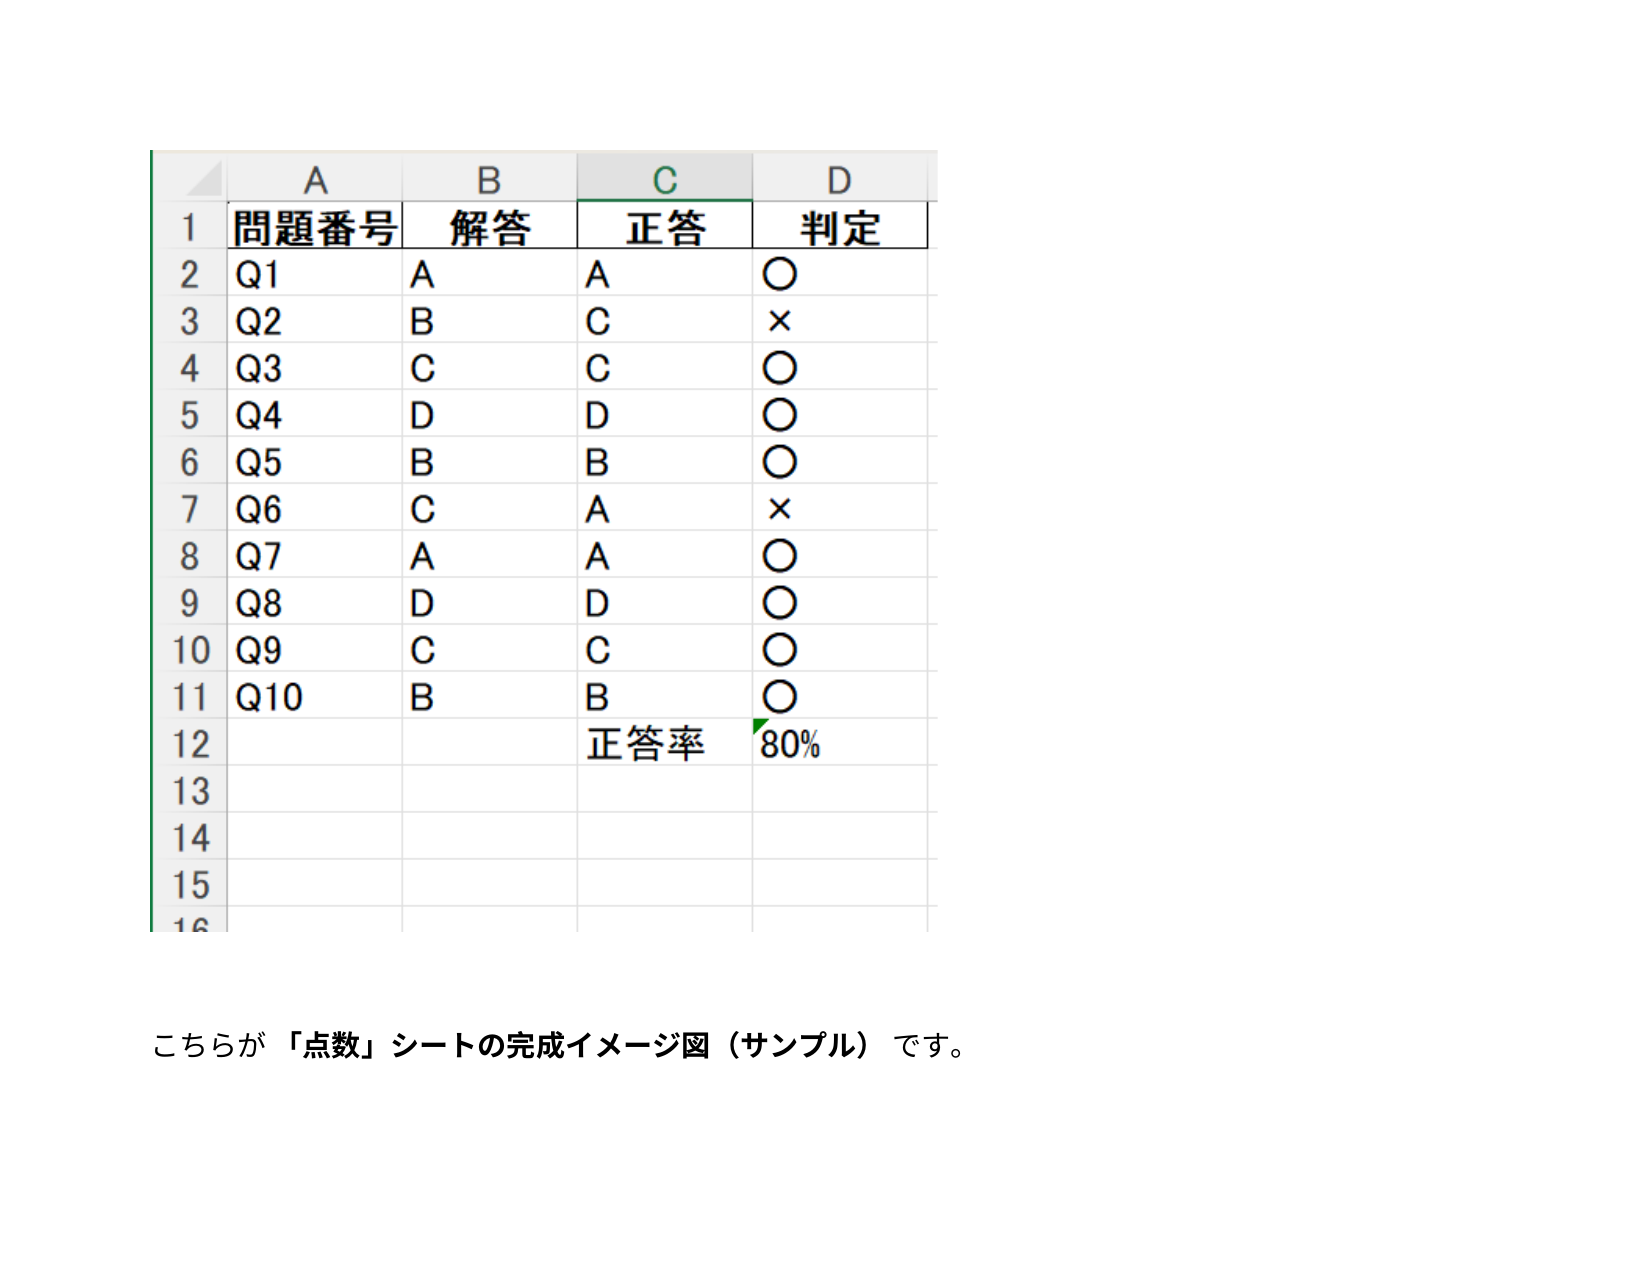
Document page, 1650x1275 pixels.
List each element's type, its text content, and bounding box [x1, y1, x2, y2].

text こちらが 「点数」シートの完成イメージ図（サンプル） です。 [150, 1022, 1500, 1065]
picture [150, 150, 938, 932]
